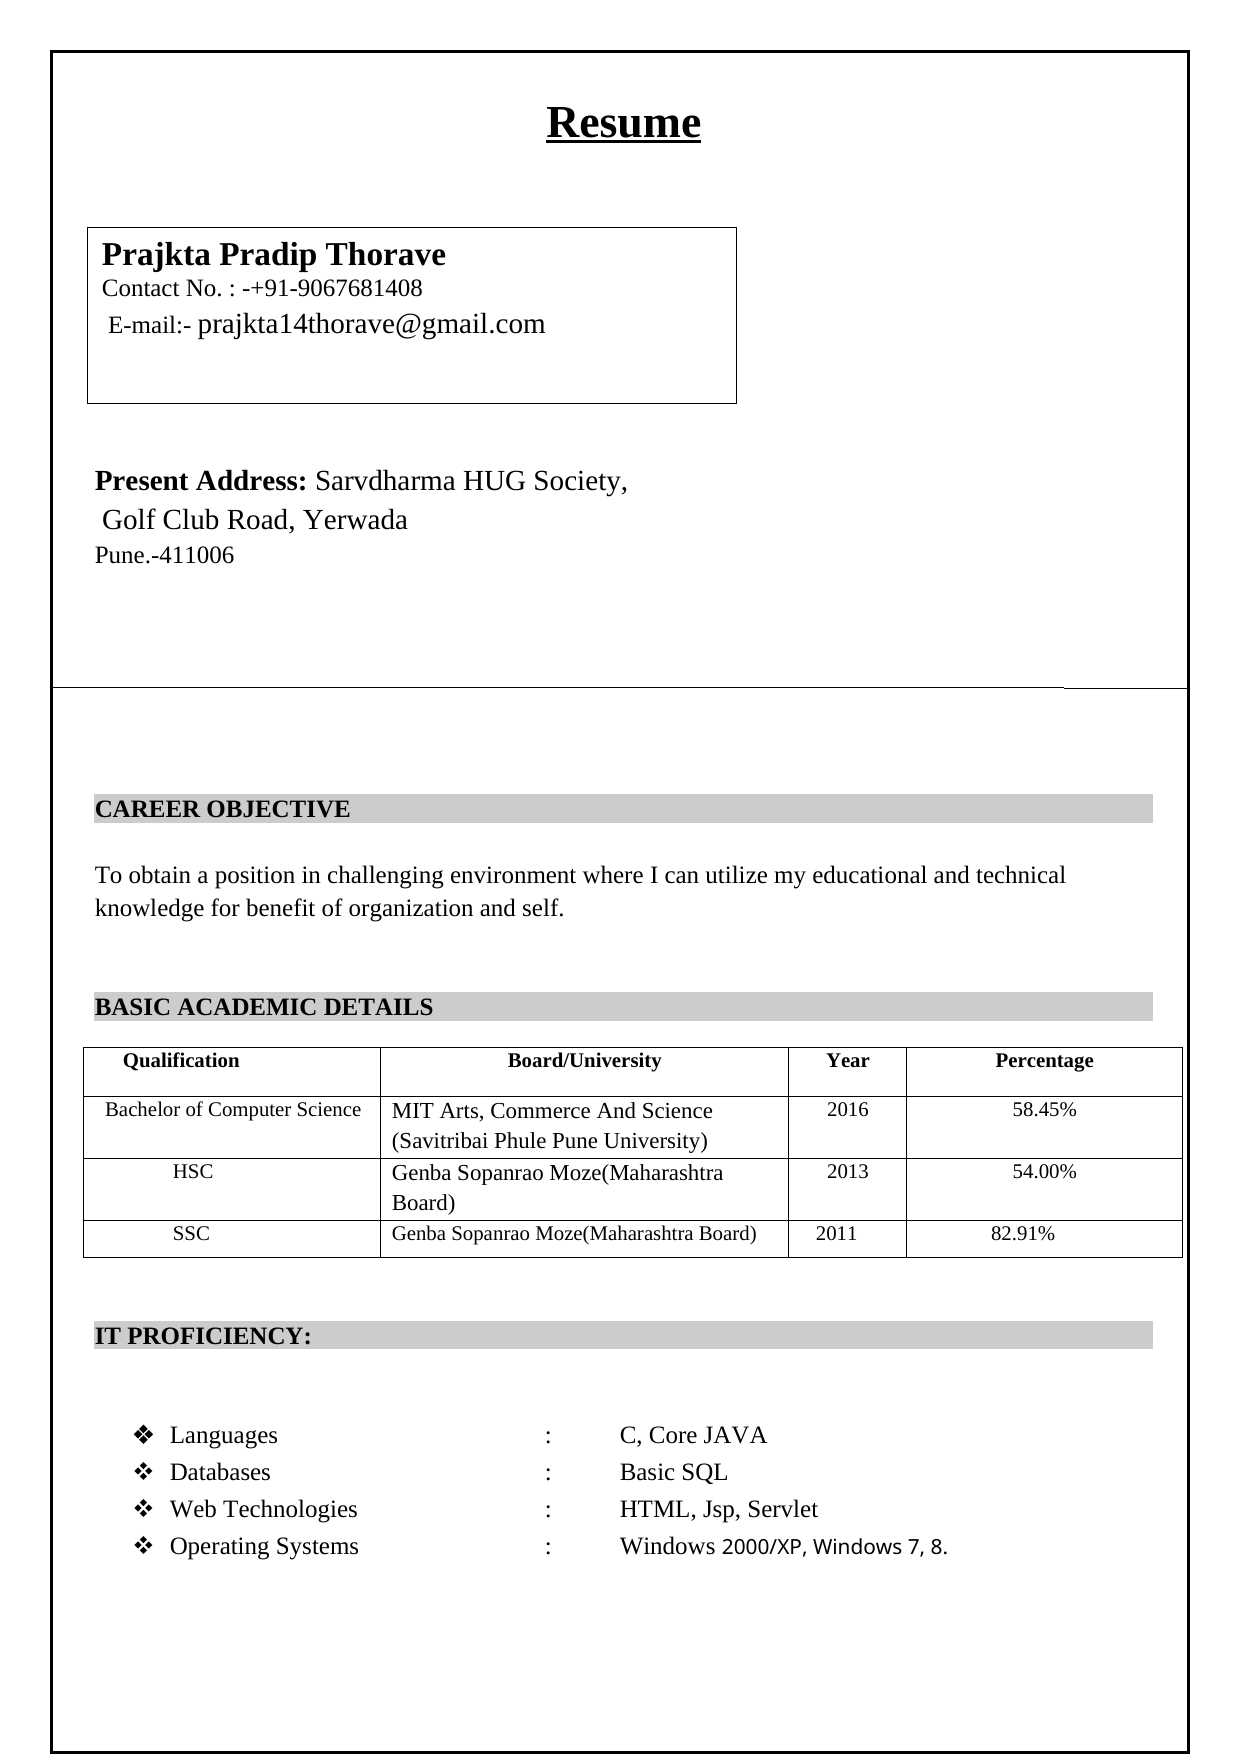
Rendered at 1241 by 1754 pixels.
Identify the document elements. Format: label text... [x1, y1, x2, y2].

table_cell 58.45% [907, 1097, 1182, 1158]
text To obtain a position in challenging environment where I can utilize my educational and technical knowledge for benefit of organization and self. [94, 860, 1153, 922]
text CAREER OBJECTIVE [94, 794, 1153, 823]
text Pune.-411006 [94, 541, 1153, 569]
table_cell Bachelor of Computer Science [84, 1097, 380, 1158]
list Web Technologies : HTML, Jsp, Servlet [132, 1494, 1153, 1523]
table_cell MIT Arts, Commerce And Science (Savitribai Phule Pune University) [381, 1097, 788, 1158]
list Languages : C, Core JAVA [132, 1420, 1153, 1449]
text Present Address: Sarvdharma HUG Society, [94, 463, 1153, 497]
table_cell 2016 [789, 1097, 906, 1158]
table_header Board/University [381, 1048, 788, 1096]
list Databases : Basic SQL [132, 1457, 1153, 1486]
text BASIC ACADEMIC DETAILS [94, 992, 1153, 1021]
table_cell SSC [84, 1221, 380, 1257]
table_header Year [789, 1048, 906, 1096]
table_cell 2011 [789, 1221, 906, 1257]
text Resume [94, 94, 1153, 147]
text IT PROFICIENCY: [94, 1321, 1153, 1349]
table_cell 54.00% [907, 1159, 1182, 1219]
table_cell 82.91% [907, 1221, 1182, 1257]
table_cell Genba Sopanrao Moze(Maharashtra Board) [381, 1159, 788, 1219]
table_cell Genba Sopanrao Moze(Maharashtra Board) [381, 1221, 788, 1257]
table_header Qualification [84, 1048, 380, 1096]
list Operating Systems : Windows 2000/XP, Windows 7, 8. [132, 1531, 1153, 1561]
table_header Percentage [907, 1048, 1182, 1096]
table_cell HSC [84, 1159, 380, 1219]
table_cell 2013 [789, 1159, 906, 1219]
text Golf Club Road, Yerwada [94, 502, 1153, 536]
